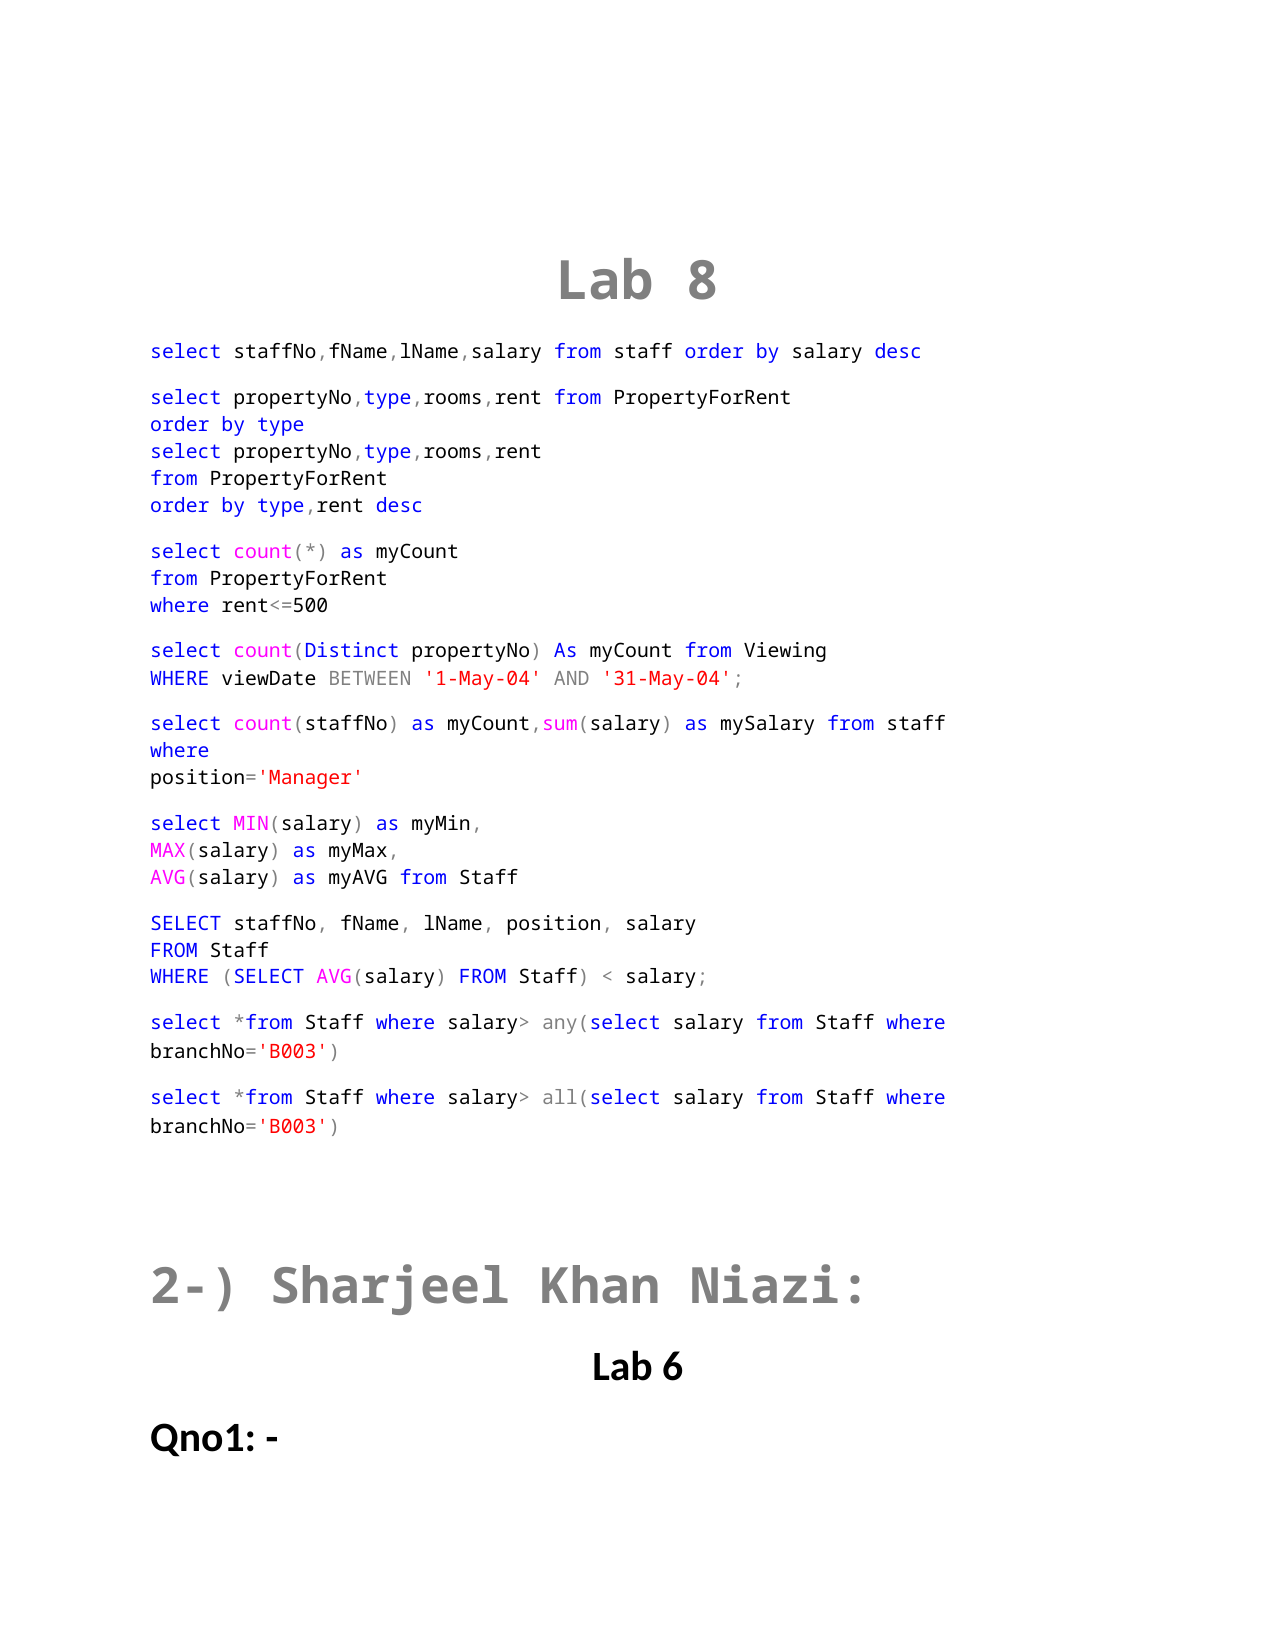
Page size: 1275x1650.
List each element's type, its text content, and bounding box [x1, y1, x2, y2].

text select staffNo,fName,lName,salary from staff order by salary desc [150, 338, 1125, 365]
text select count(staffNo) as myCount,sum(salary) as mySalary from staff [150, 709, 1125, 736]
text WHERE (SELECT AVG(salary) FROM Staff) < salary; [150, 963, 1125, 990]
text Lab 6 [150, 1340, 1125, 1391]
text WHERE viewDate BETWEEN '1-May-04' AND '31-May-04'; [150, 664, 1125, 691]
text select propertyNo,type,rooms,rent [150, 437, 1125, 464]
text select *from Staff where salary> any(select salary from Staff where branchNo='B003') [150, 1008, 1125, 1064]
text Lab 8 [150, 241, 1125, 315]
text from PropertyForRent [150, 464, 1125, 491]
text Qno1: - [150, 1411, 1125, 1462]
text select count(*) as myCount [150, 537, 1125, 564]
text select MIN(salary) as myMin, [150, 809, 1125, 836]
text where rent<=500 [150, 591, 1125, 618]
text MAX(salary) as myMax, [150, 836, 1125, 863]
text select count(Distinct propertyNo) As myCount from Viewing [150, 637, 1125, 664]
text order by type,rent desc [150, 491, 1125, 518]
text 2-) Sharjeel Khan Niazi: [150, 1249, 1125, 1318]
text select *from Staff where salary> all(select salary from Staff where branchNo='B003') [150, 1083, 1125, 1139]
text select propertyNo,type,rooms,rent from PropertyForRent [150, 383, 1125, 410]
text order by type [150, 410, 1125, 437]
text SELECT staffNo, fName, lName, position, salary [150, 909, 1125, 936]
text from PropertyForRent [150, 564, 1125, 591]
text position='Manager' [150, 763, 1125, 790]
text where [150, 736, 1125, 763]
text AVG(salary) as myAVG from Staff [150, 863, 1125, 890]
text FROM Staff [150, 936, 1125, 963]
